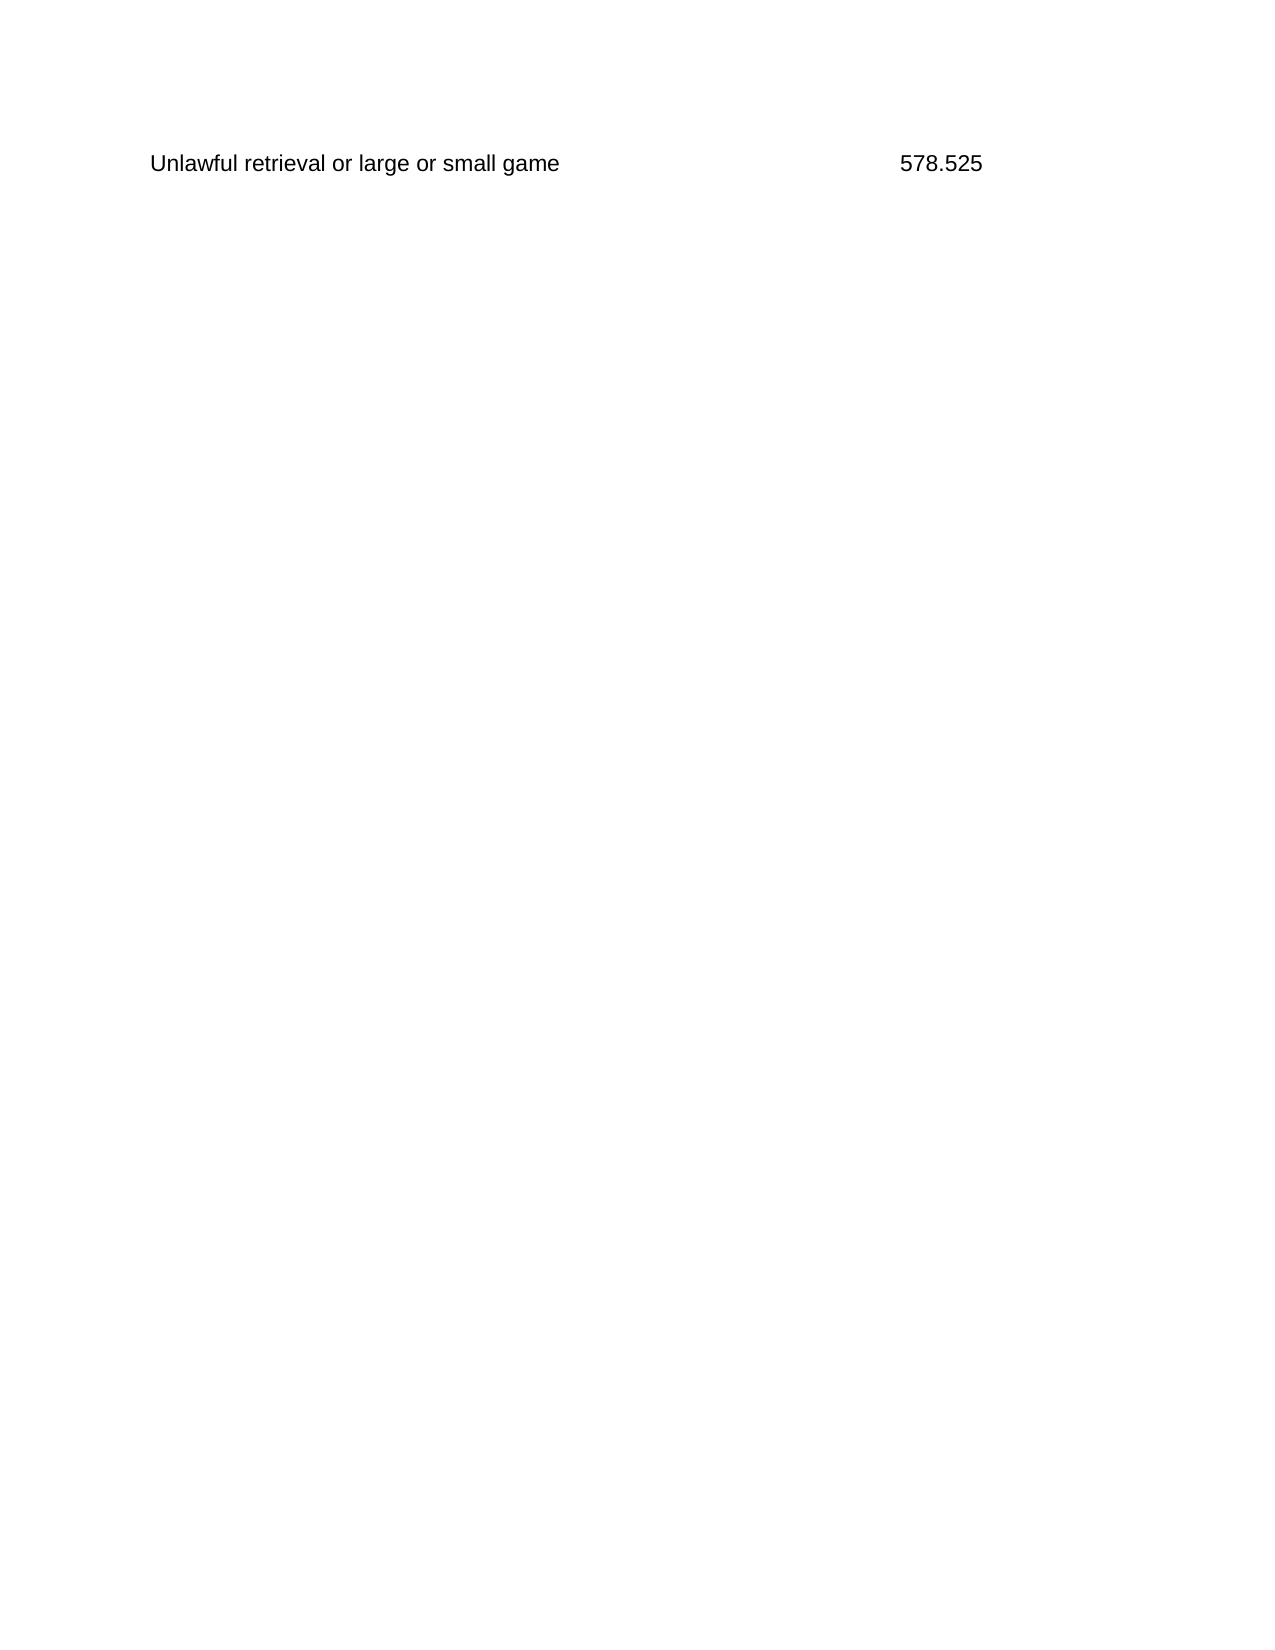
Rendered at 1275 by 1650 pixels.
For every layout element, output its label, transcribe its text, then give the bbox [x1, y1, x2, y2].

text Unlawful retrieval or large or small game 578.525 [150, 150, 1125, 176]
